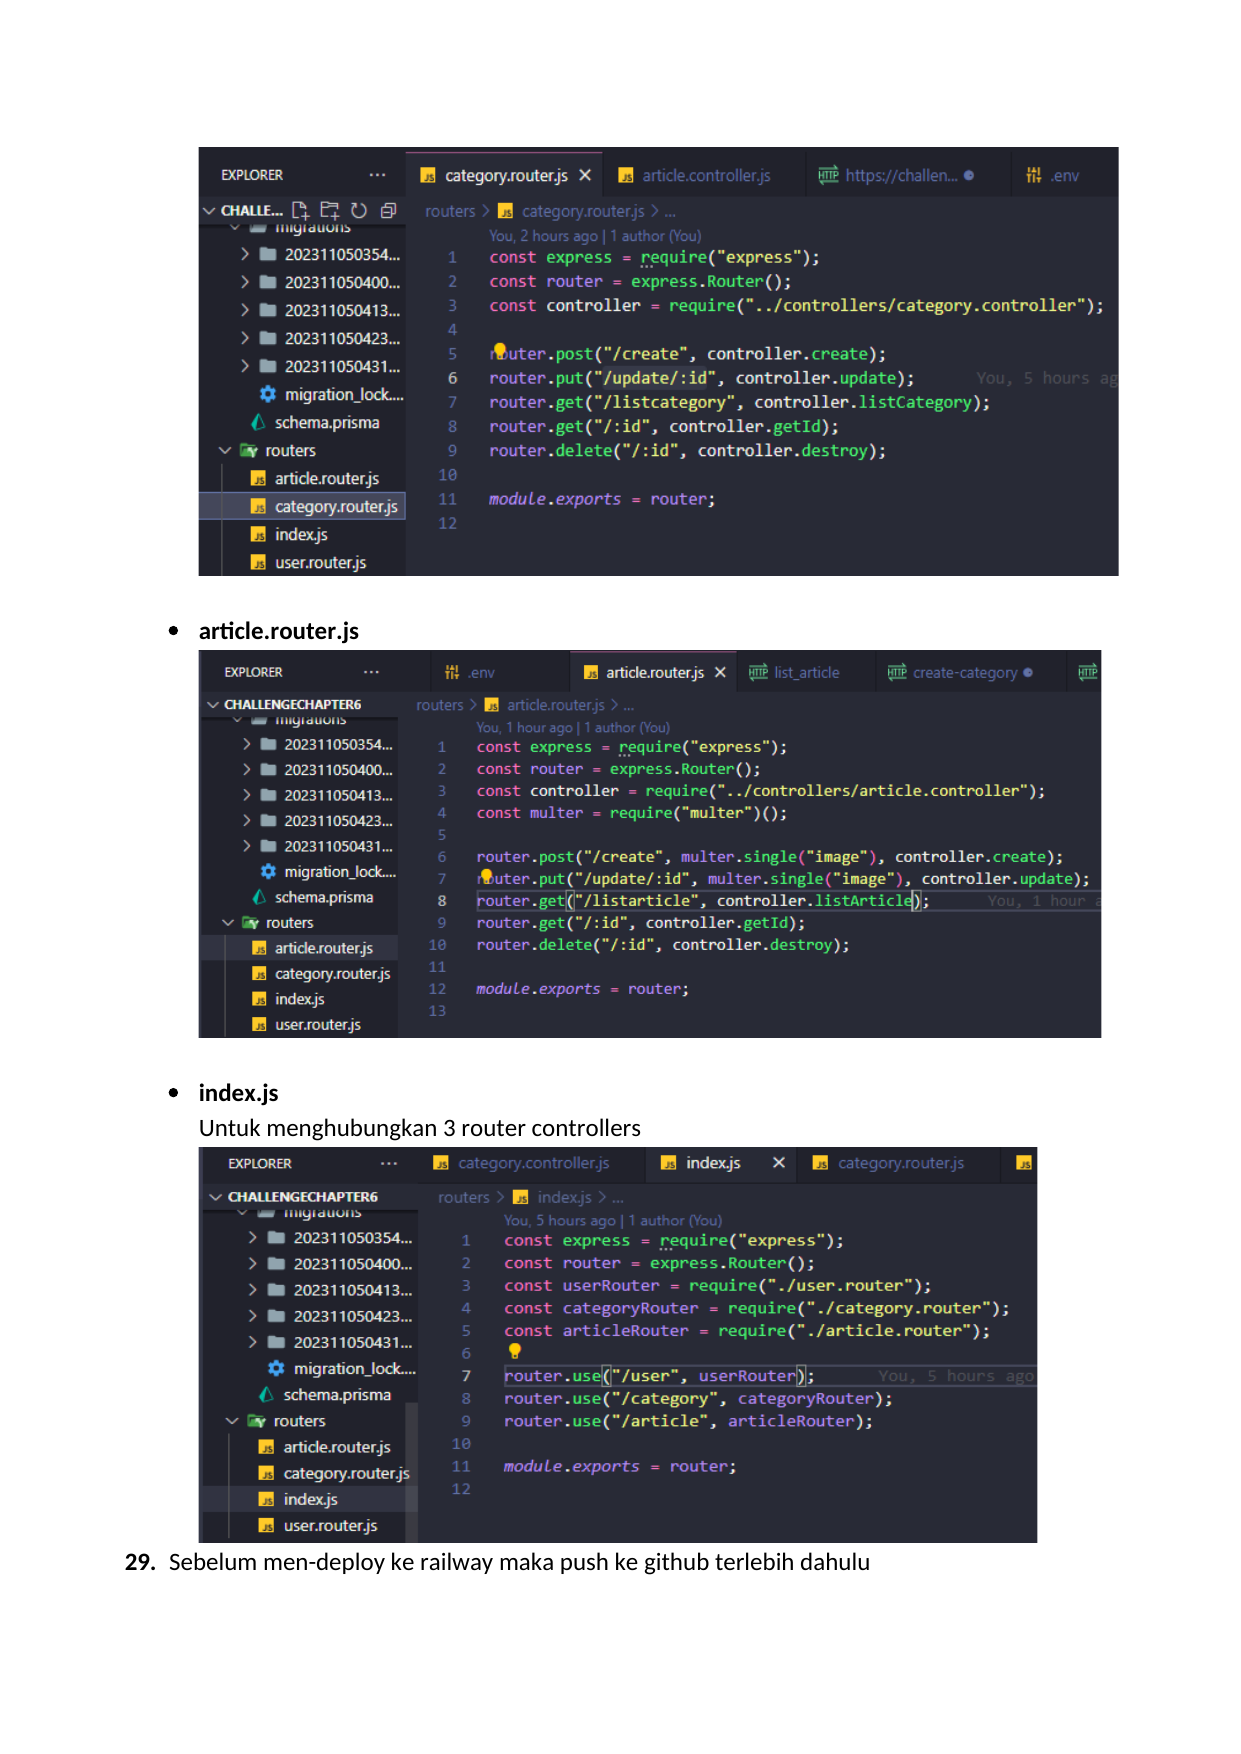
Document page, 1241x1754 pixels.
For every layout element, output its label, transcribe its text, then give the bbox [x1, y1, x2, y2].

list article.router.js [169, 615, 1101, 646]
picture [198, 147, 1119, 576]
list Untuk menghubungkan 3 router controllers [198, 1112, 1101, 1143]
picture [198, 650, 1102, 1038]
list Sebelum men-deploy ke railway maka push ke github terlebih dahulu [124, 1547, 1101, 1577]
list index.js [169, 1077, 1101, 1108]
picture [198, 1147, 1038, 1543]
